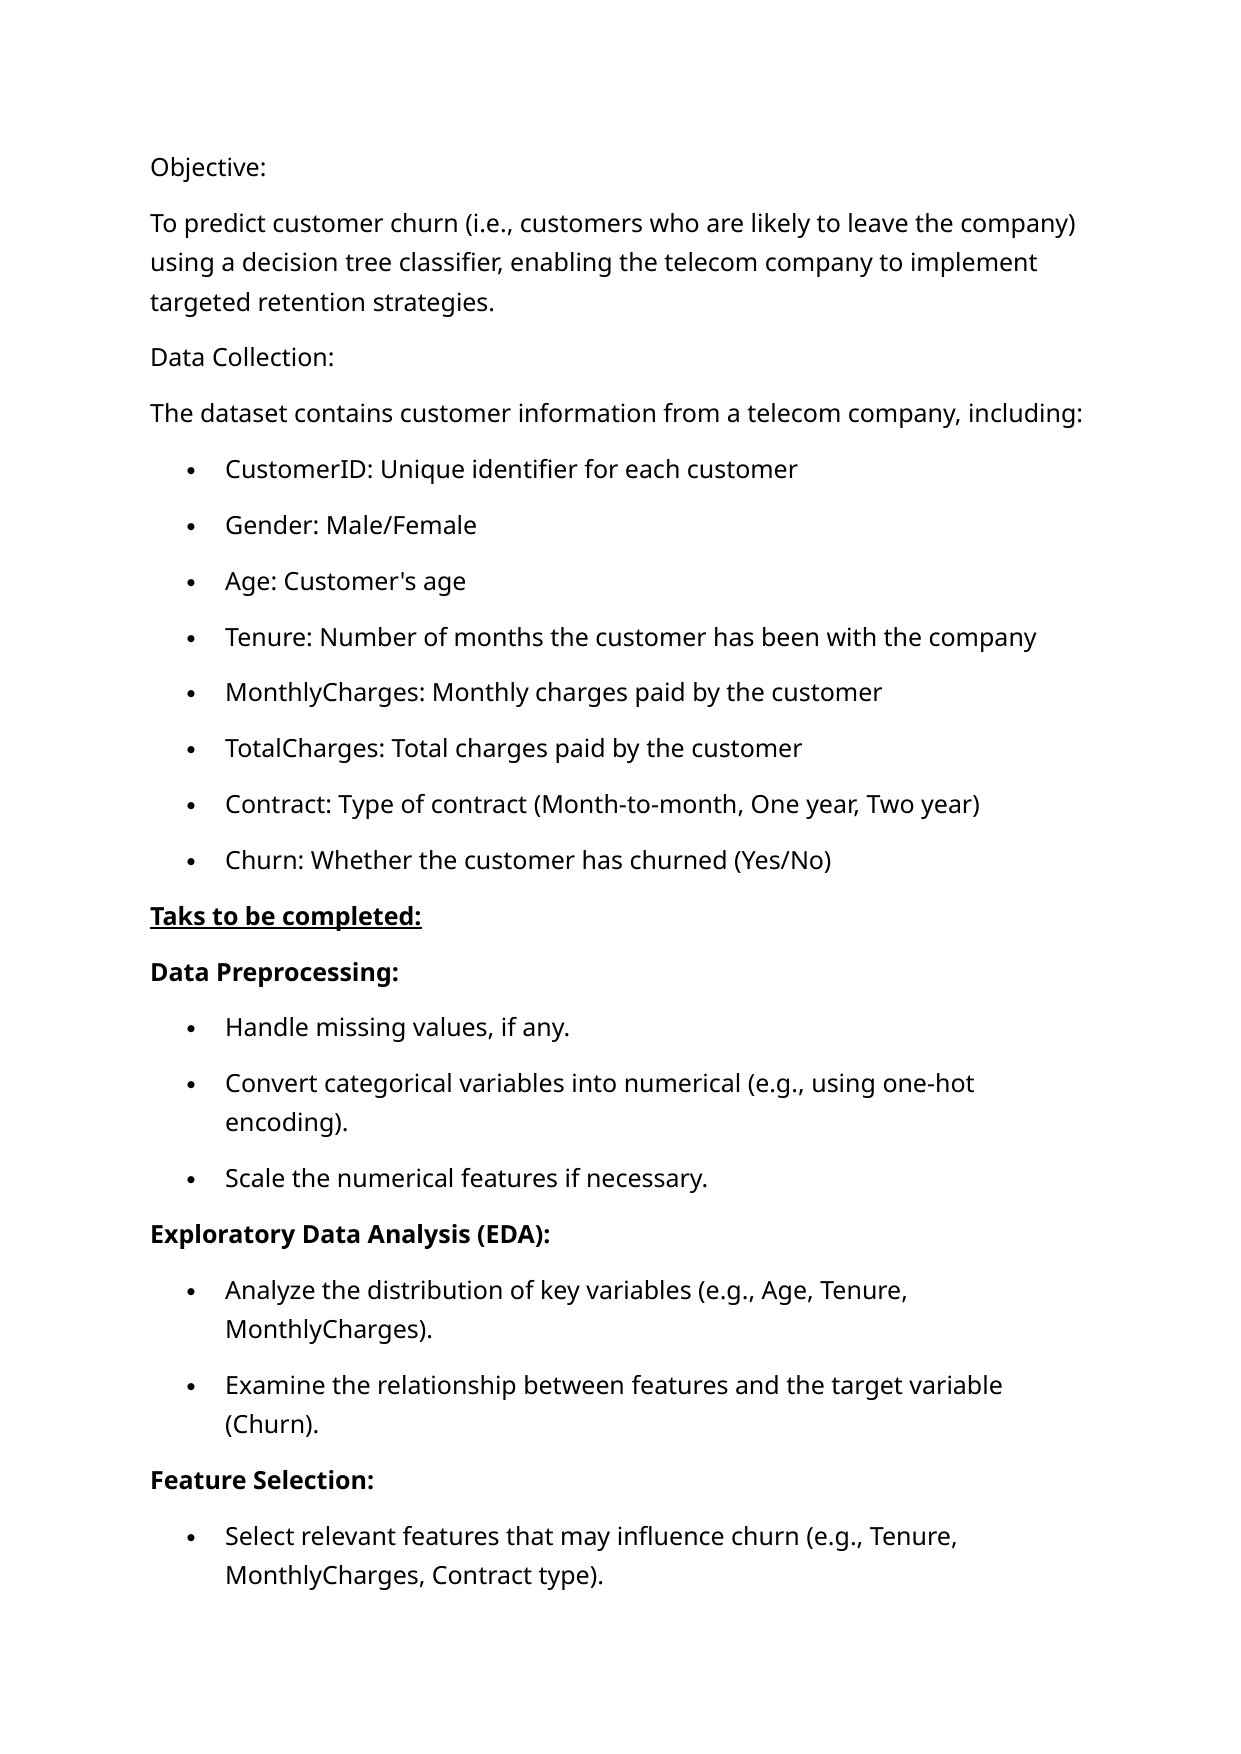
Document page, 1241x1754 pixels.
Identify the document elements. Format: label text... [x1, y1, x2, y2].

text Taks to be completed: [150, 898, 1090, 932]
list Gender: Male/Female [187, 507, 1090, 542]
text Data Collection: [150, 340, 1090, 374]
text The dataset contains customer information from a telecom company, including: [150, 396, 1090, 430]
text Data Preprocessing: [150, 954, 1090, 988]
list Handle missing values, if any. [187, 1010, 1090, 1044]
list Age: Customer's age [187, 563, 1090, 597]
list Examine the relationship between features and the target variable (Churn). [187, 1367, 1090, 1441]
list TotalCharges: Total charges paid by the customer [187, 731, 1090, 765]
text Exploratory Data Analysis (EDA): [150, 1217, 1090, 1251]
list Convert categorical variables into numerical (e.g., using one-hot encoding). [187, 1066, 1090, 1139]
list Select relevant features that may influence churn (e.g., Tenure, MonthlyCharges, Contract type). [187, 1518, 1090, 1592]
text To predict customer churn (i.e., customers who are likely to leave the company) using a decision tree classifier, enabling the telecom company to implement targeted retention strategies. [150, 206, 1090, 318]
list MonthlyCharges: Monthly charges paid by the customer [187, 675, 1090, 709]
list Tenure: Number of months the customer has been with the company [187, 619, 1090, 653]
list Churn: Whether the customer has churned (Yes/No) [187, 842, 1090, 877]
list CustomerID: Unique identifier for each customer [187, 452, 1090, 486]
text Objective: [150, 150, 1090, 184]
list Analyze the distribution of key variables (e.g., Age, Tenure, MonthlyCharges). [187, 1272, 1090, 1346]
list Scale the numerical features if necessary. [187, 1161, 1090, 1195]
list Contract: Type of contract (Month-to-month, One year, Two year) [187, 787, 1090, 821]
text Feature Selection: [150, 1462, 1090, 1497]
